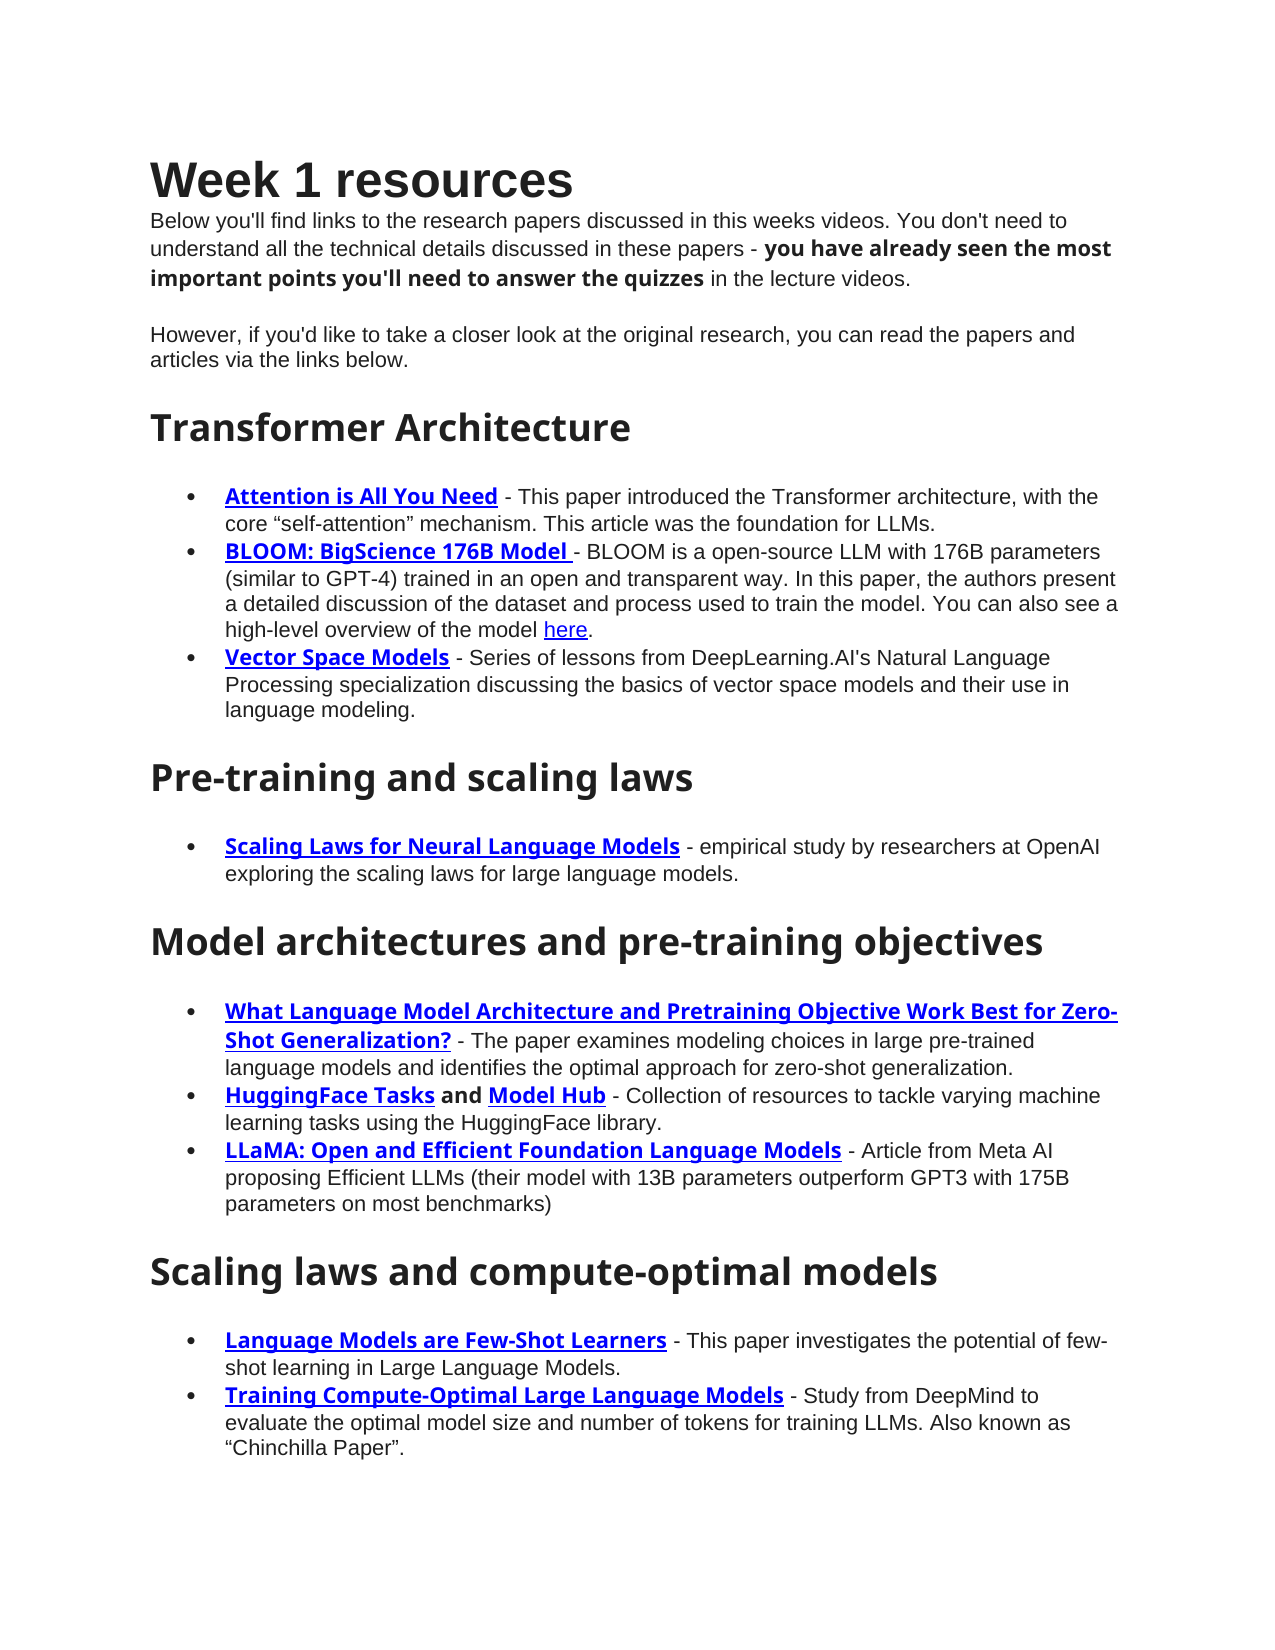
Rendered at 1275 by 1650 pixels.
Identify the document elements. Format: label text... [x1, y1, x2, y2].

list Vector Space Models - Series of lessons from DeepLearning.AI's Natural Language Processing specialization discussing the basics of vector space models and their use in language modeling. [187, 642, 1125, 722]
list Scaling Laws for Neural Language Models - empirical study by researchers at OpenAI exploring the scaling laws for large language models. [187, 831, 1125, 886]
text However, if you'd like to take a closer look at the original research, you can read the papers and articles via the links below. [150, 321, 1125, 372]
list LLaMA: Open and Efficient Foundation Language Models - Article from Meta AI proposing Efficient LLMs (their model with 13B parameters outperform GPT3 with 175B parameters on most benchmarks) [187, 1135, 1125, 1216]
list Training Compute-Optimal Large Language Models - Study from DeepMind to evaluate the optimal model size and number of tokens for training LLMs. Also known as “Chinchilla Paper”. [187, 1380, 1125, 1460]
text Transformer Architecture [150, 401, 1125, 452]
list Language Models are Few-Shot Learners - This paper investigates the potential of few-shot learning in Large Language Models. [187, 1325, 1125, 1380]
text Pre-training and scaling laws [150, 751, 1125, 802]
text Scaling laws and compute-optimal models [150, 1245, 1125, 1296]
text Model architectures and pre-training objectives [150, 915, 1125, 966]
text Below you'll find links to the research papers discussed in this weeks videos. You don't need to understand all the technical details discussed in these papers - you have already seen the most important points you'll need to answer the quizzes in the lecture videos. [150, 207, 1125, 292]
list What Language Model Architecture and Pretraining Objective Work Best for Zero-Shot Generalization? - The paper examines modeling choices in large pre-trained language models and identifies the optimal approach for zero-shot generalization. [187, 996, 1125, 1080]
list BLOOM: BigScience 176B Model - BLOOM is a open-source LLM with 176B parameters (similar to GPT-4) trained in an open and transparent way. In this paper, the authors present a detailed discussion of the dataset and process used to train the model. You can also see a high-level overview of the model here. [187, 536, 1125, 642]
list HuggingFace Tasks and Model Hub - Collection of resources to tackle varying machine learning tasks using the HuggingFace library. [187, 1080, 1125, 1135]
text Week 1 resources [150, 150, 1125, 207]
list Attention is All You Need - This paper introduced the Transformer architecture, with the core “self-attention” mechanism. This article was the foundation for LLMs. [187, 481, 1125, 536]
